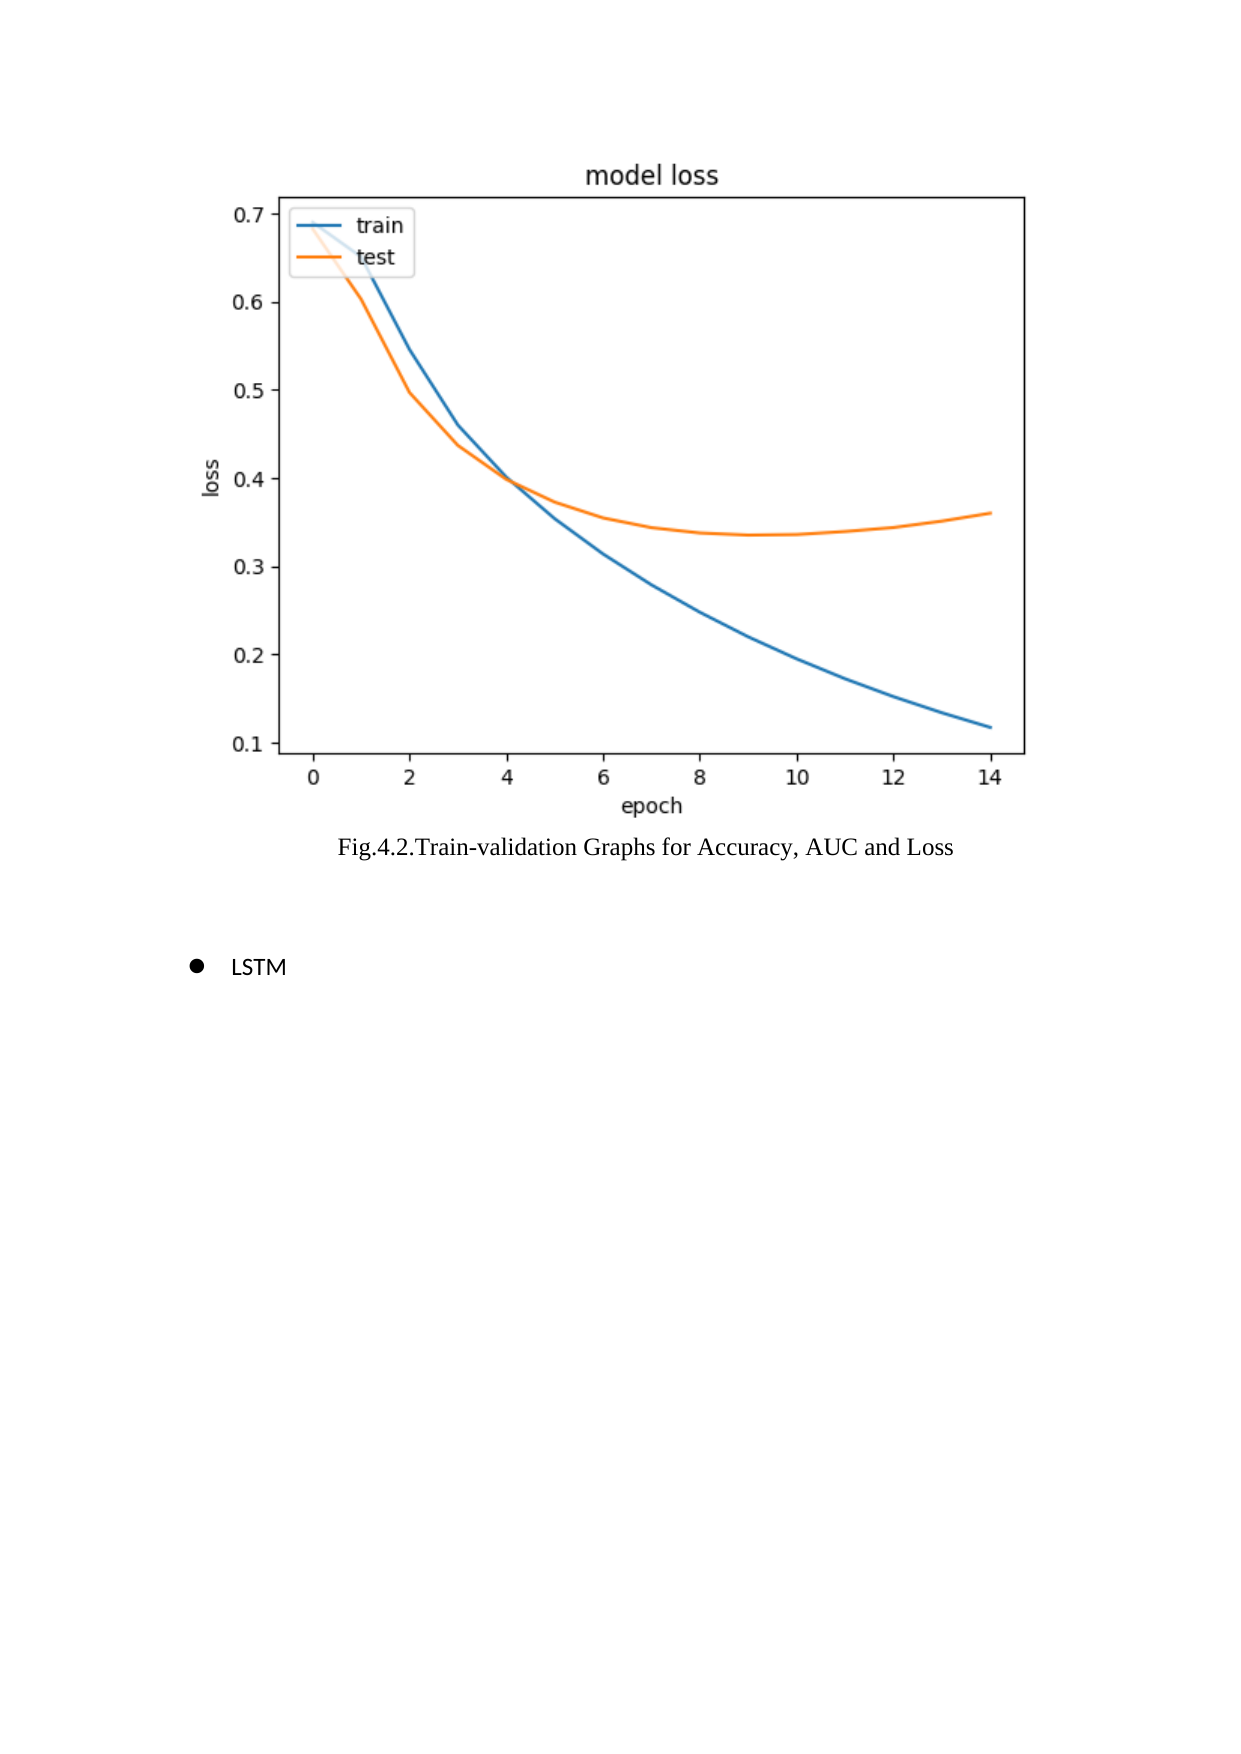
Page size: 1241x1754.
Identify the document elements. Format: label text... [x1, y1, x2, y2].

text Fig.4.2.Train-validation Graphs for Accuracy, AUC and Loss [275, 832, 1053, 861]
picture [187, 150, 1038, 833]
list LSTM [187, 951, 1053, 982]
